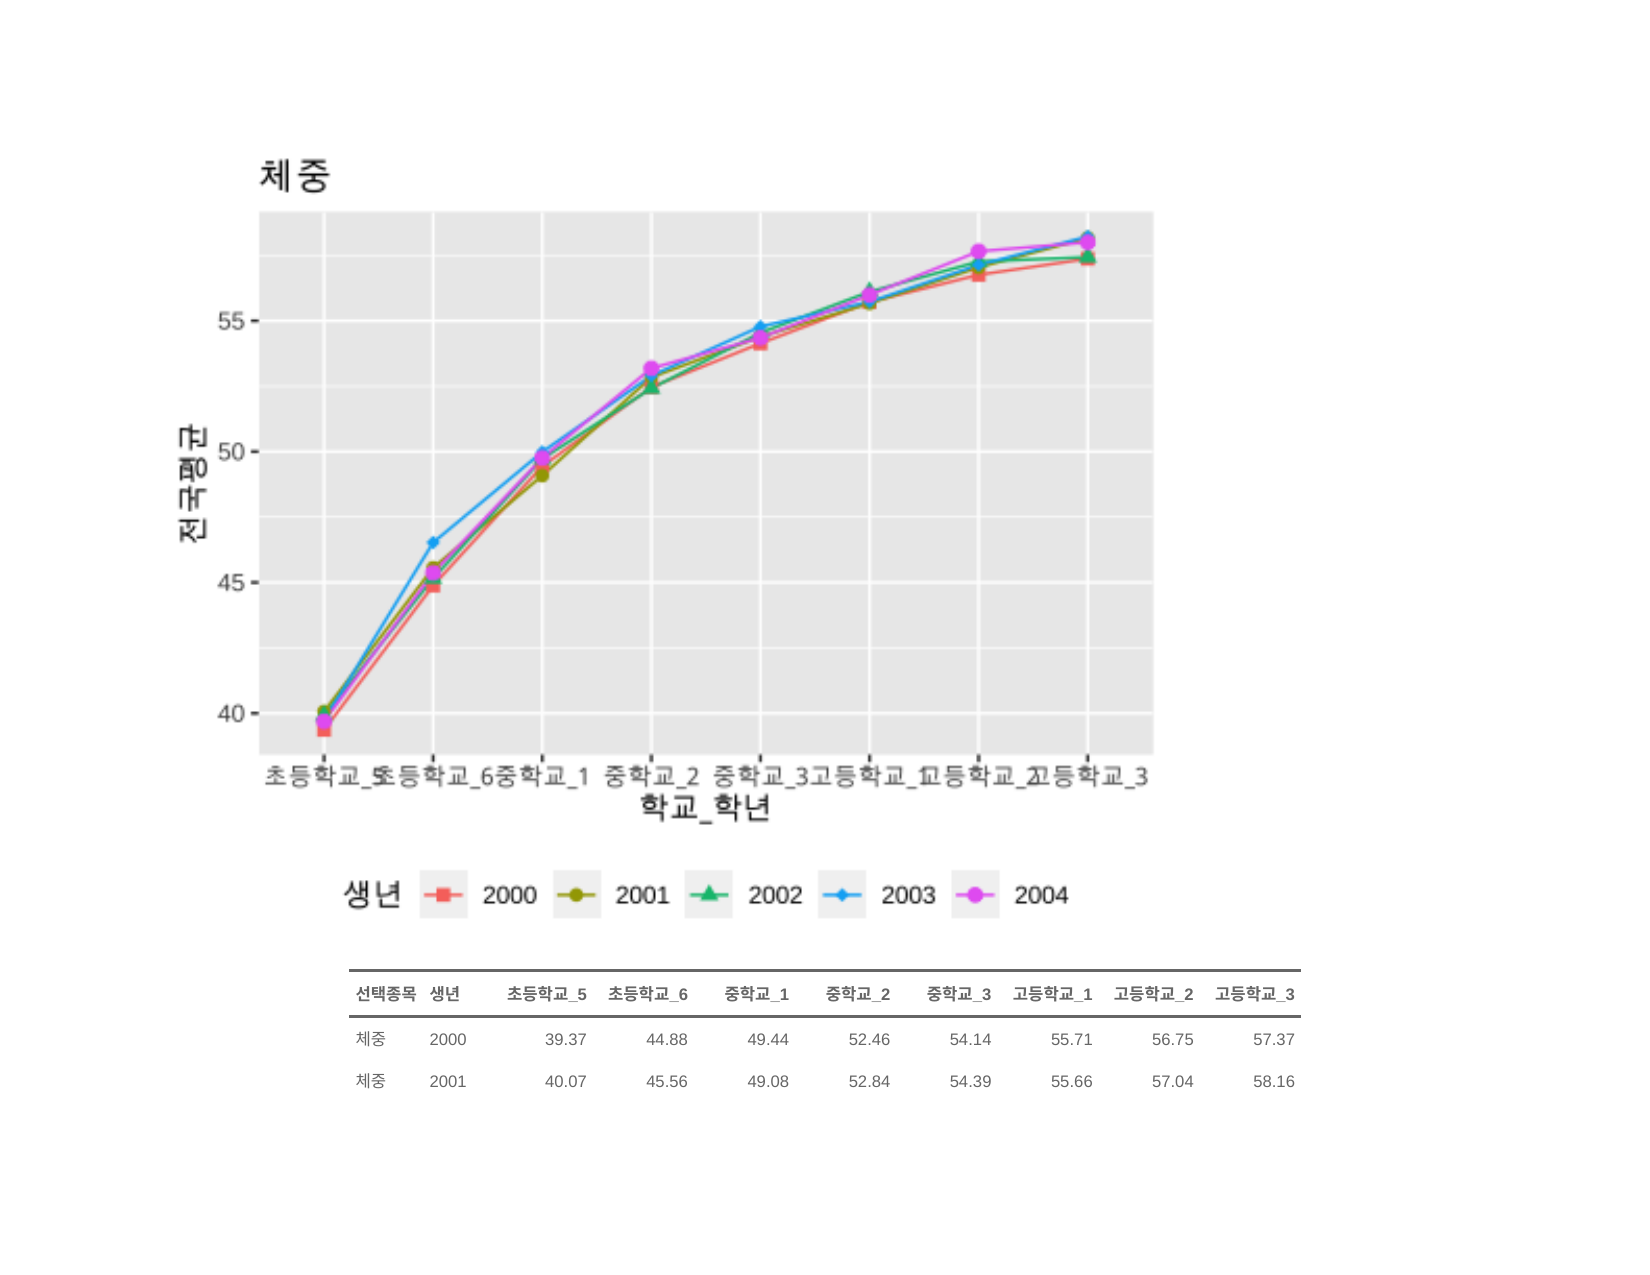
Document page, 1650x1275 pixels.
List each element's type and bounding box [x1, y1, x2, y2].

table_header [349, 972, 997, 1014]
picture [168, 150, 1169, 950]
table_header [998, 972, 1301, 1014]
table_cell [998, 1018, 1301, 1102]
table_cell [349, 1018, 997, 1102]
